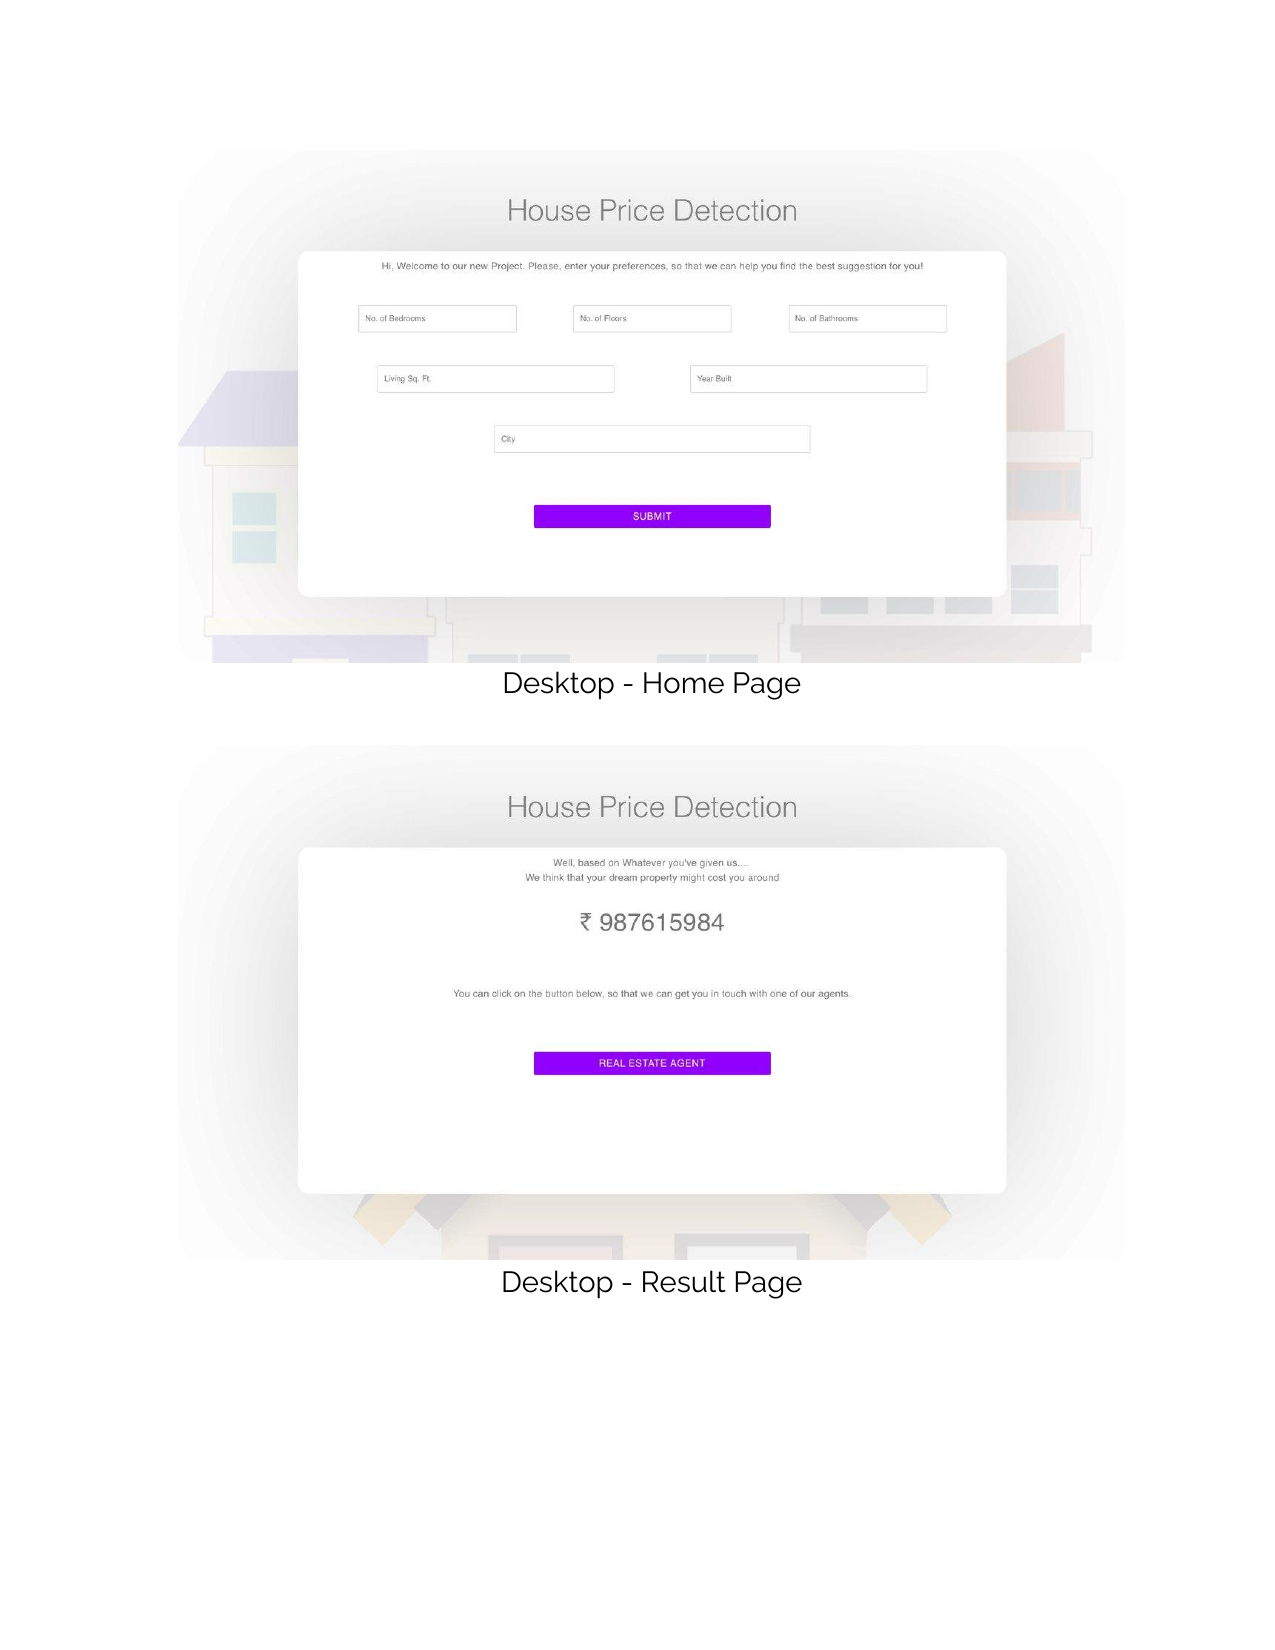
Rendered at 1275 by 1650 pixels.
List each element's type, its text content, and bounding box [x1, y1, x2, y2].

picture [178, 745, 1125, 1260]
picture [178, 150, 1125, 663]
text Desktop - Result Page [178, 1260, 1125, 1299]
text Desktop - Home Page [178, 666, 1125, 701]
